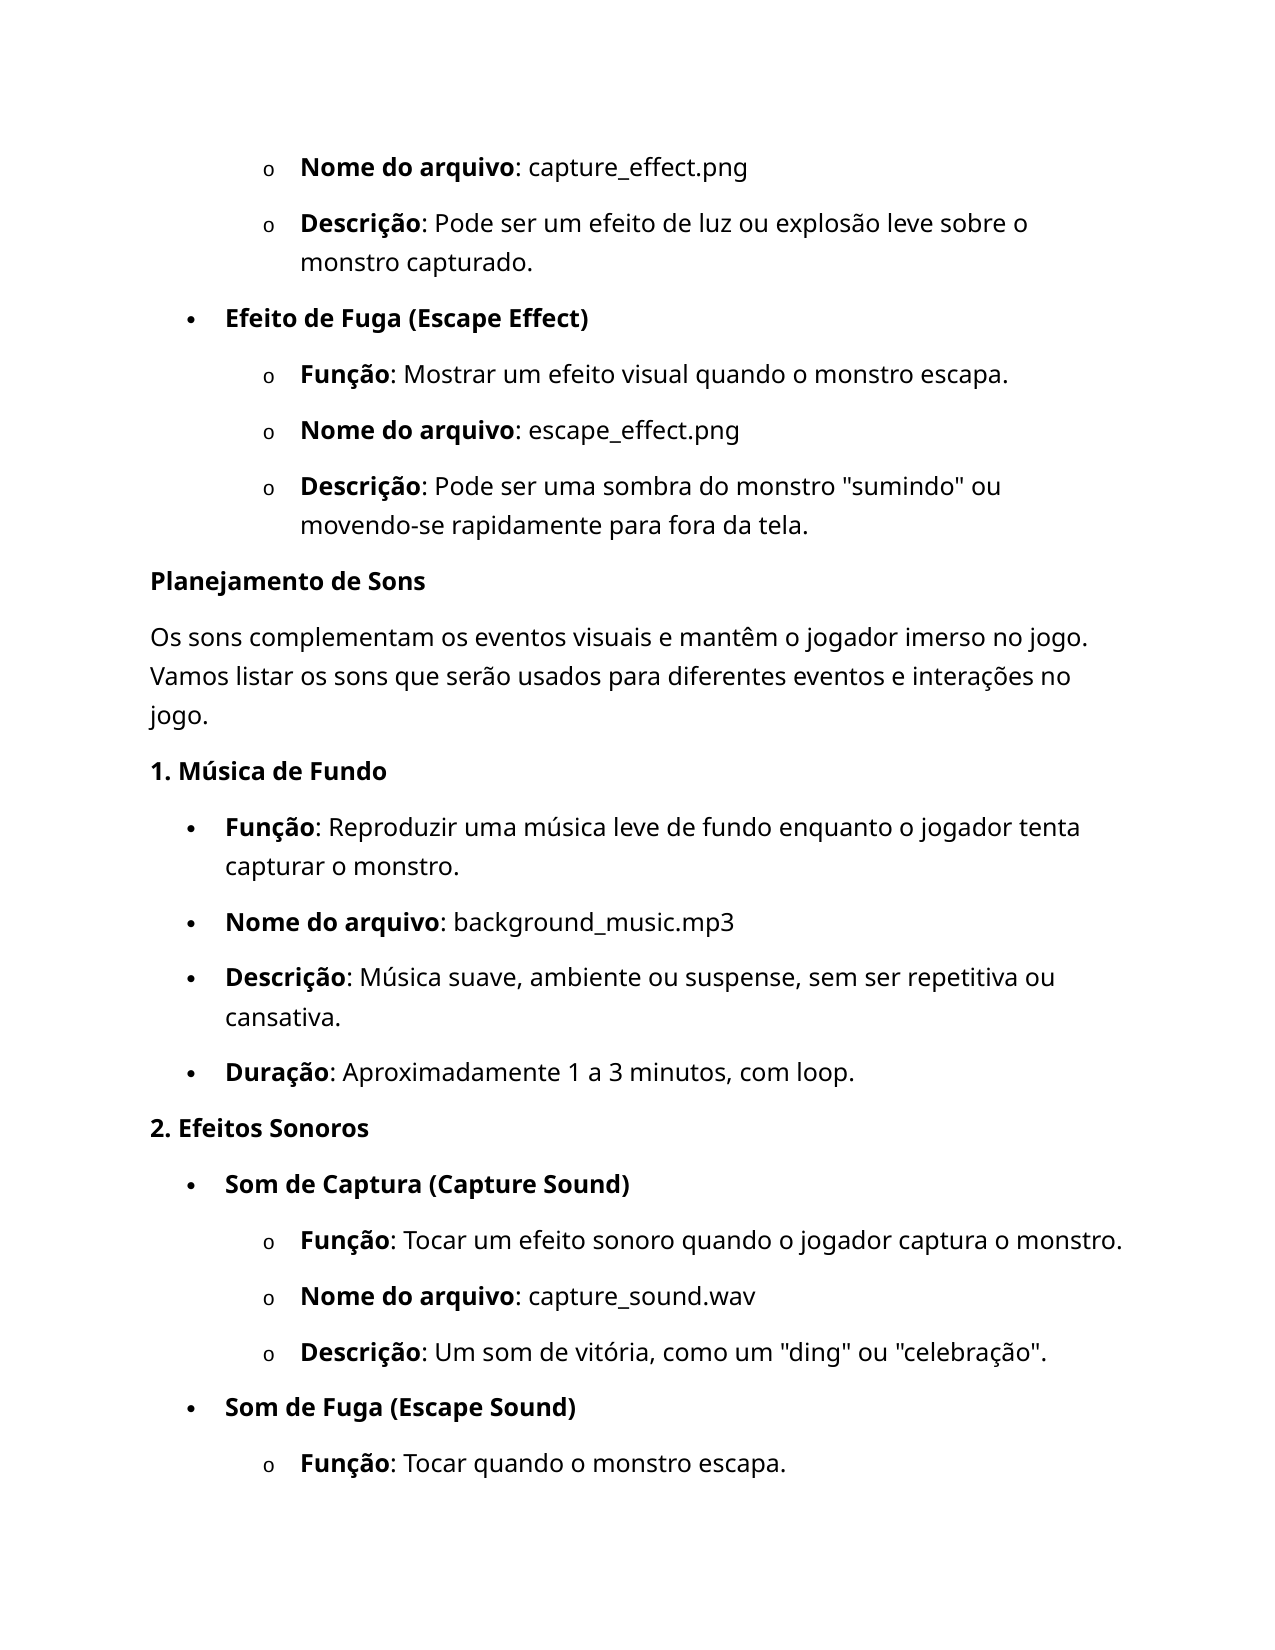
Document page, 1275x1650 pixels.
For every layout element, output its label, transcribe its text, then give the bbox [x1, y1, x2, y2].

text Planejamento de Sons [150, 563, 1125, 597]
list Efeito de Fuga (Escape Effect) [187, 301, 1125, 335]
list Som de Fuga (Escape Sound) [187, 1390, 1125, 1424]
list Função: Mostrar um efeito visual quando o monstro escapa. [262, 357, 1125, 391]
list Nome do arquivo: background_music.mp3 [187, 904, 1125, 938]
text 1. Música de Fundo [150, 753, 1125, 787]
text 2. Efeitos Sonoros [150, 1111, 1125, 1145]
list Duração: Aproximadamente 1 a 3 minutos, com loop. [187, 1055, 1125, 1089]
list Função: Tocar um efeito sonoro quando o jogador captura o monstro. [262, 1222, 1125, 1257]
list Nome do arquivo: capture_sound.wav [262, 1278, 1125, 1312]
list Descrição: Música suave, ambiente ou suspense, sem ser repetitiva ou cansativa. [187, 960, 1125, 1033]
list Som de Captura (Capture Sound) [187, 1167, 1125, 1201]
text Os sons complementam os eventos visuais e mantêm o jogador imerso no jogo. Vamos listar os sons que serão usados para diferentes eventos e interações no jogo. [150, 619, 1125, 732]
list Função: Reproduzir uma música leve de fundo enquanto o jogador tenta capturar o monstro. [187, 809, 1125, 882]
list Nome do arquivo: escape_effect.png [262, 412, 1125, 447]
list Descrição: Pode ser uma sombra do monstro "sumindo" ou movendo-se rapidamente para fora da tela. [262, 468, 1125, 542]
list Descrição: Pode ser um efeito de luz ou explosão leve sobre o monstro capturado. [262, 206, 1125, 279]
list Descrição: Um som de vitória, como um "ding" ou "celebração". [262, 1334, 1125, 1368]
list Função: Tocar quando o monstro escapa. [262, 1446, 1125, 1480]
list Nome do arquivo: capture_effect.png [262, 150, 1125, 184]
